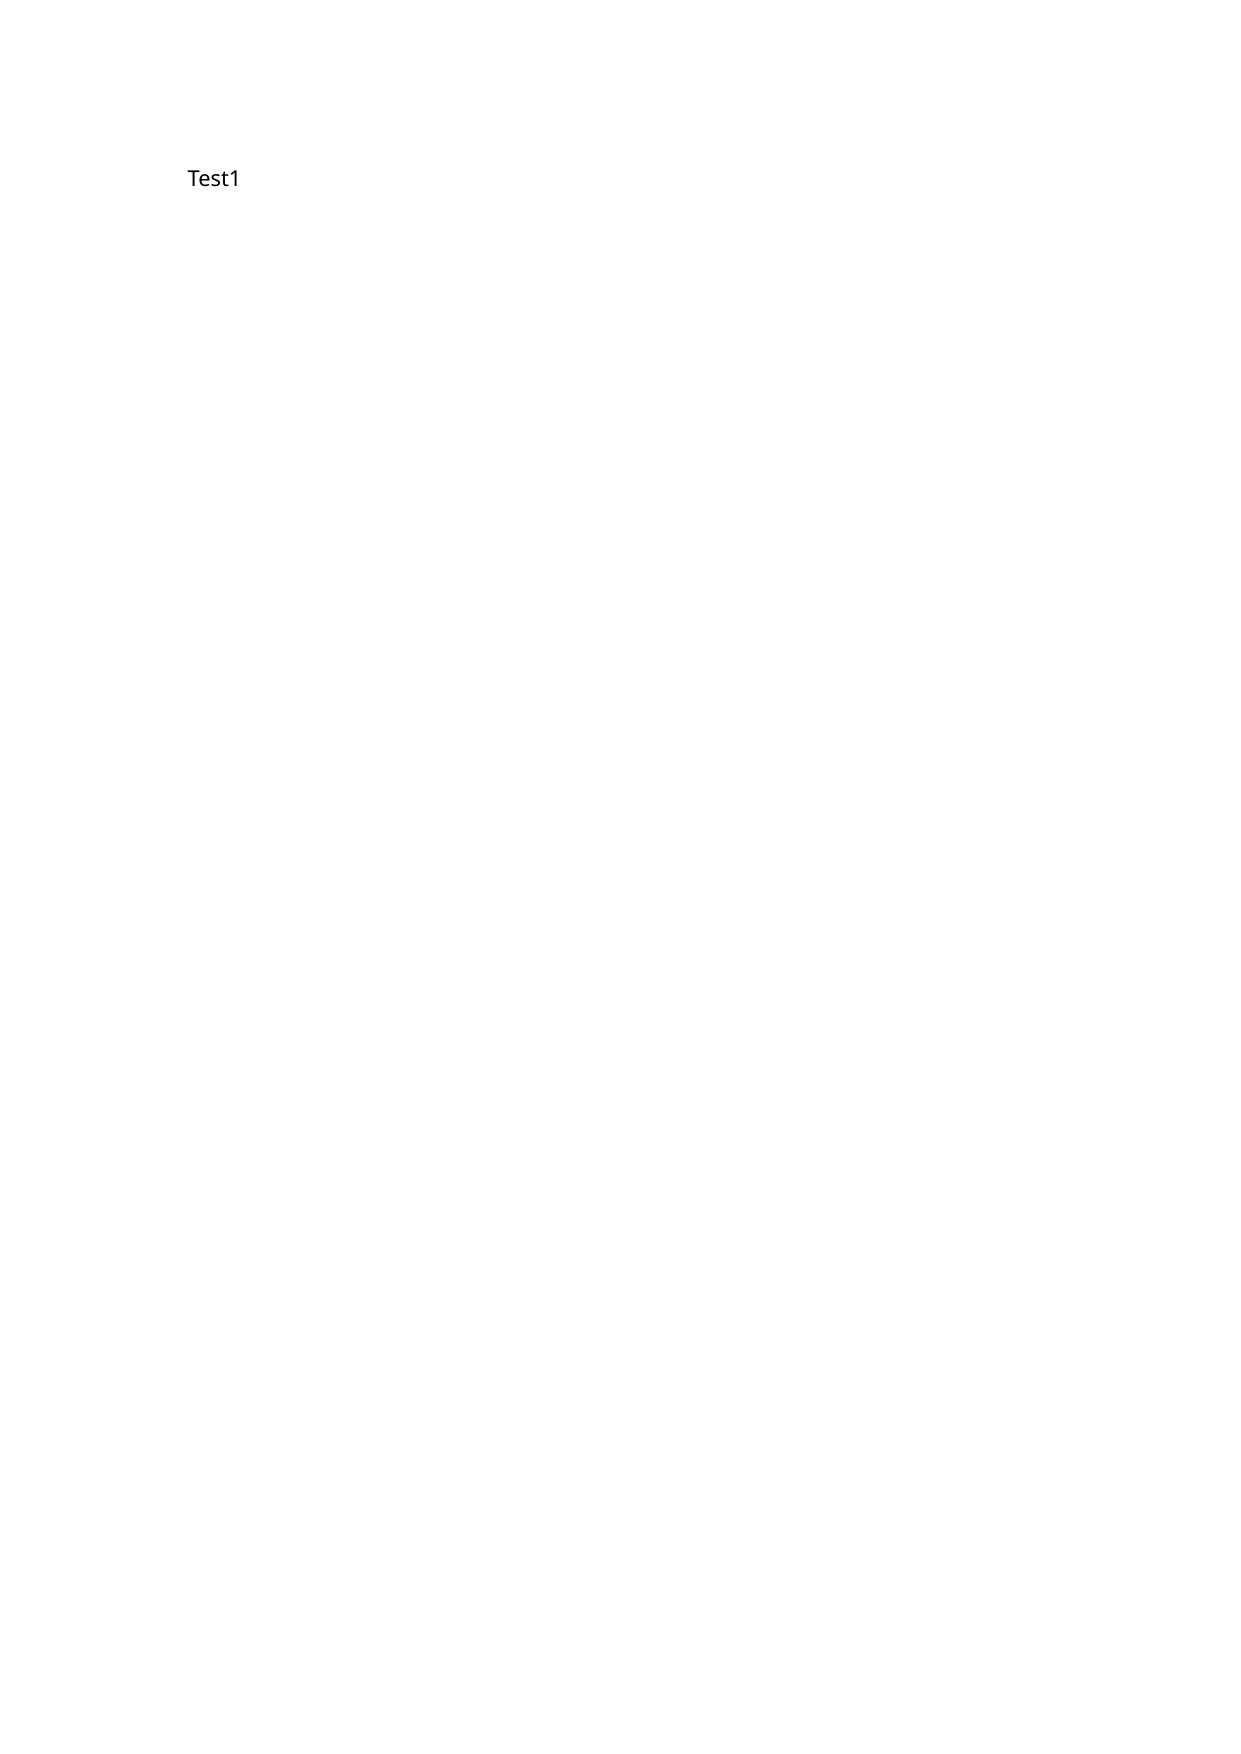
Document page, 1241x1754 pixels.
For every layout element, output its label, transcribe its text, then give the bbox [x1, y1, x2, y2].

text Test1 [187, 162, 1053, 194]
